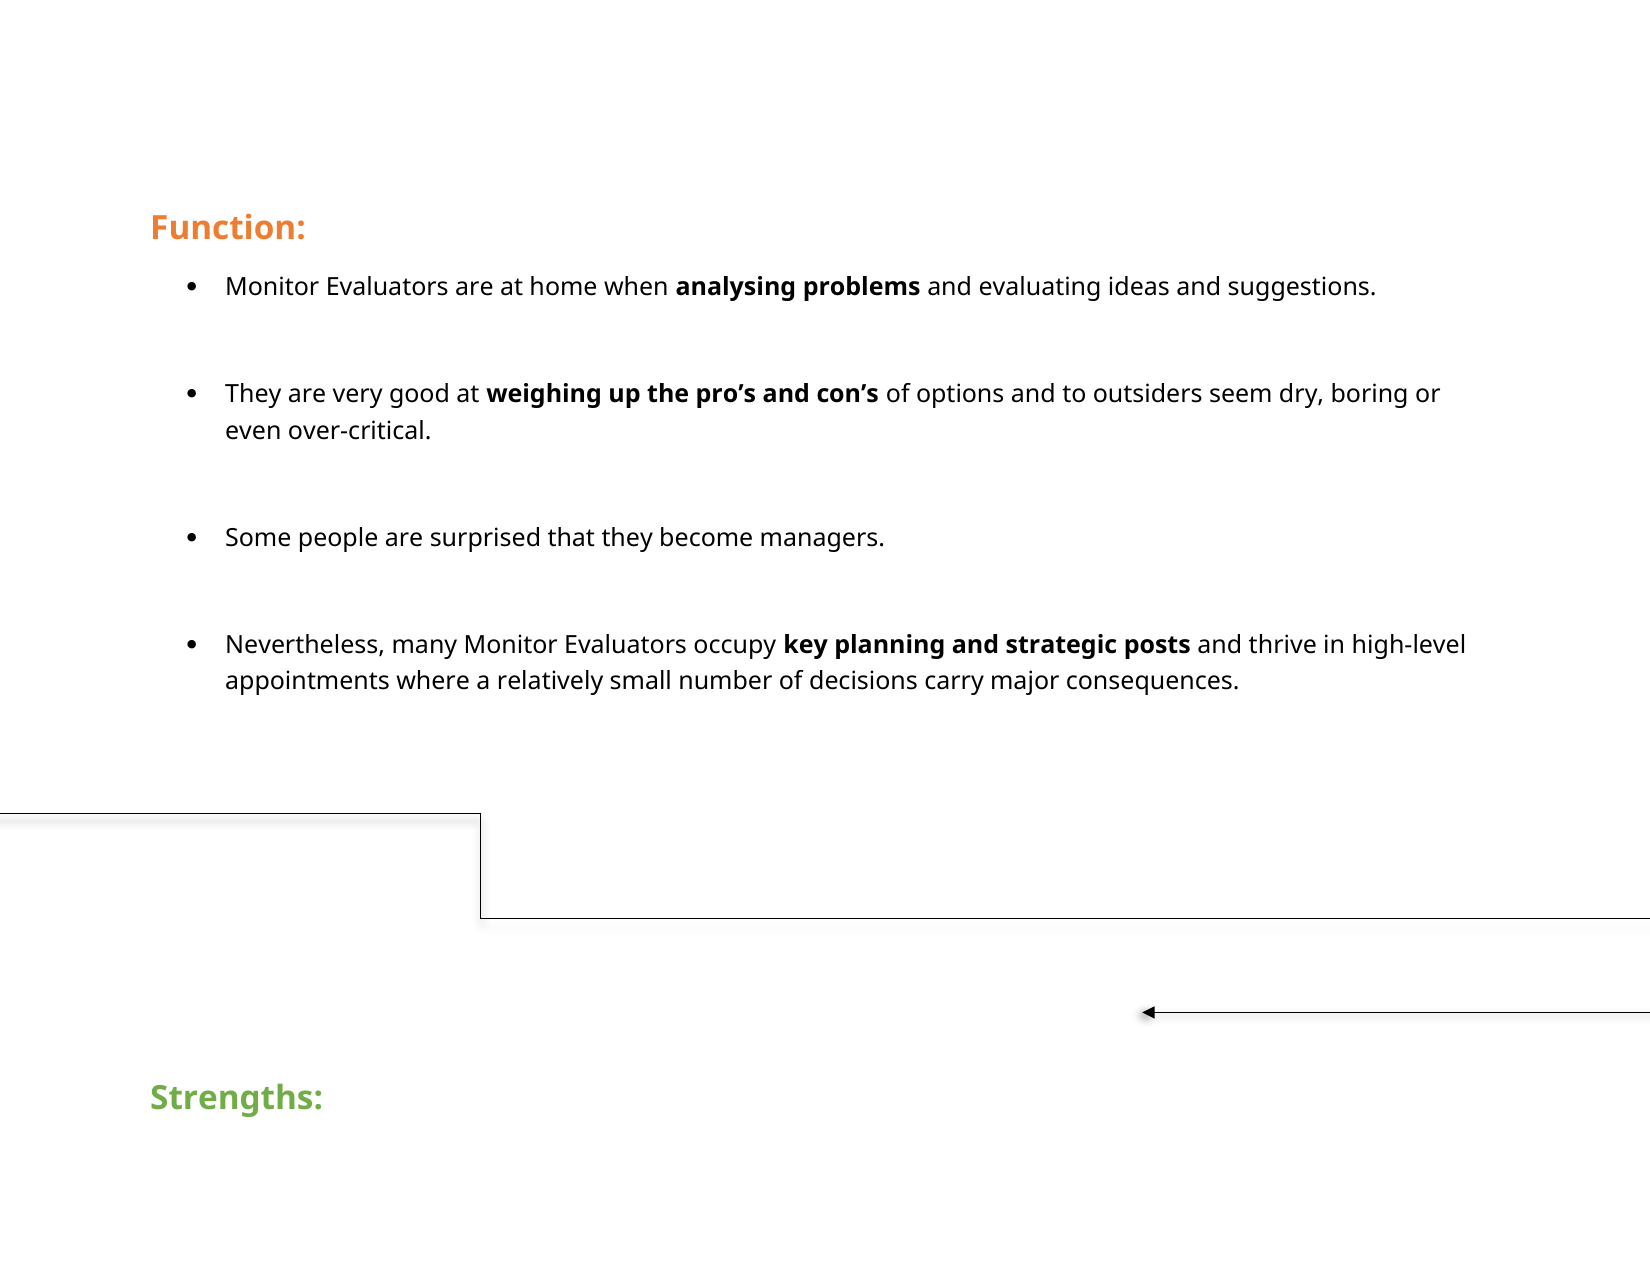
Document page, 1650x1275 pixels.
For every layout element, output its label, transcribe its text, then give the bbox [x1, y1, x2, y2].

list Some people are surprised that they become managers. [187, 519, 1500, 554]
text Strengths: [150, 1074, 1500, 1119]
list Monitor Evaluators are at home when analysing problems and evaluating ideas and suggestions. [187, 269, 1500, 303]
list They are very good at weighing up the pro’s and con’s of options and to outsiders seem dry, boring or even over-critical. [187, 376, 1500, 447]
list Nevertheless, many Monitor Evaluators occupy key planning and strategic posts and thrive in high-level appointments where a relatively small number of decisions carry major consequences. [187, 626, 1500, 697]
text Function: [150, 203, 1500, 249]
